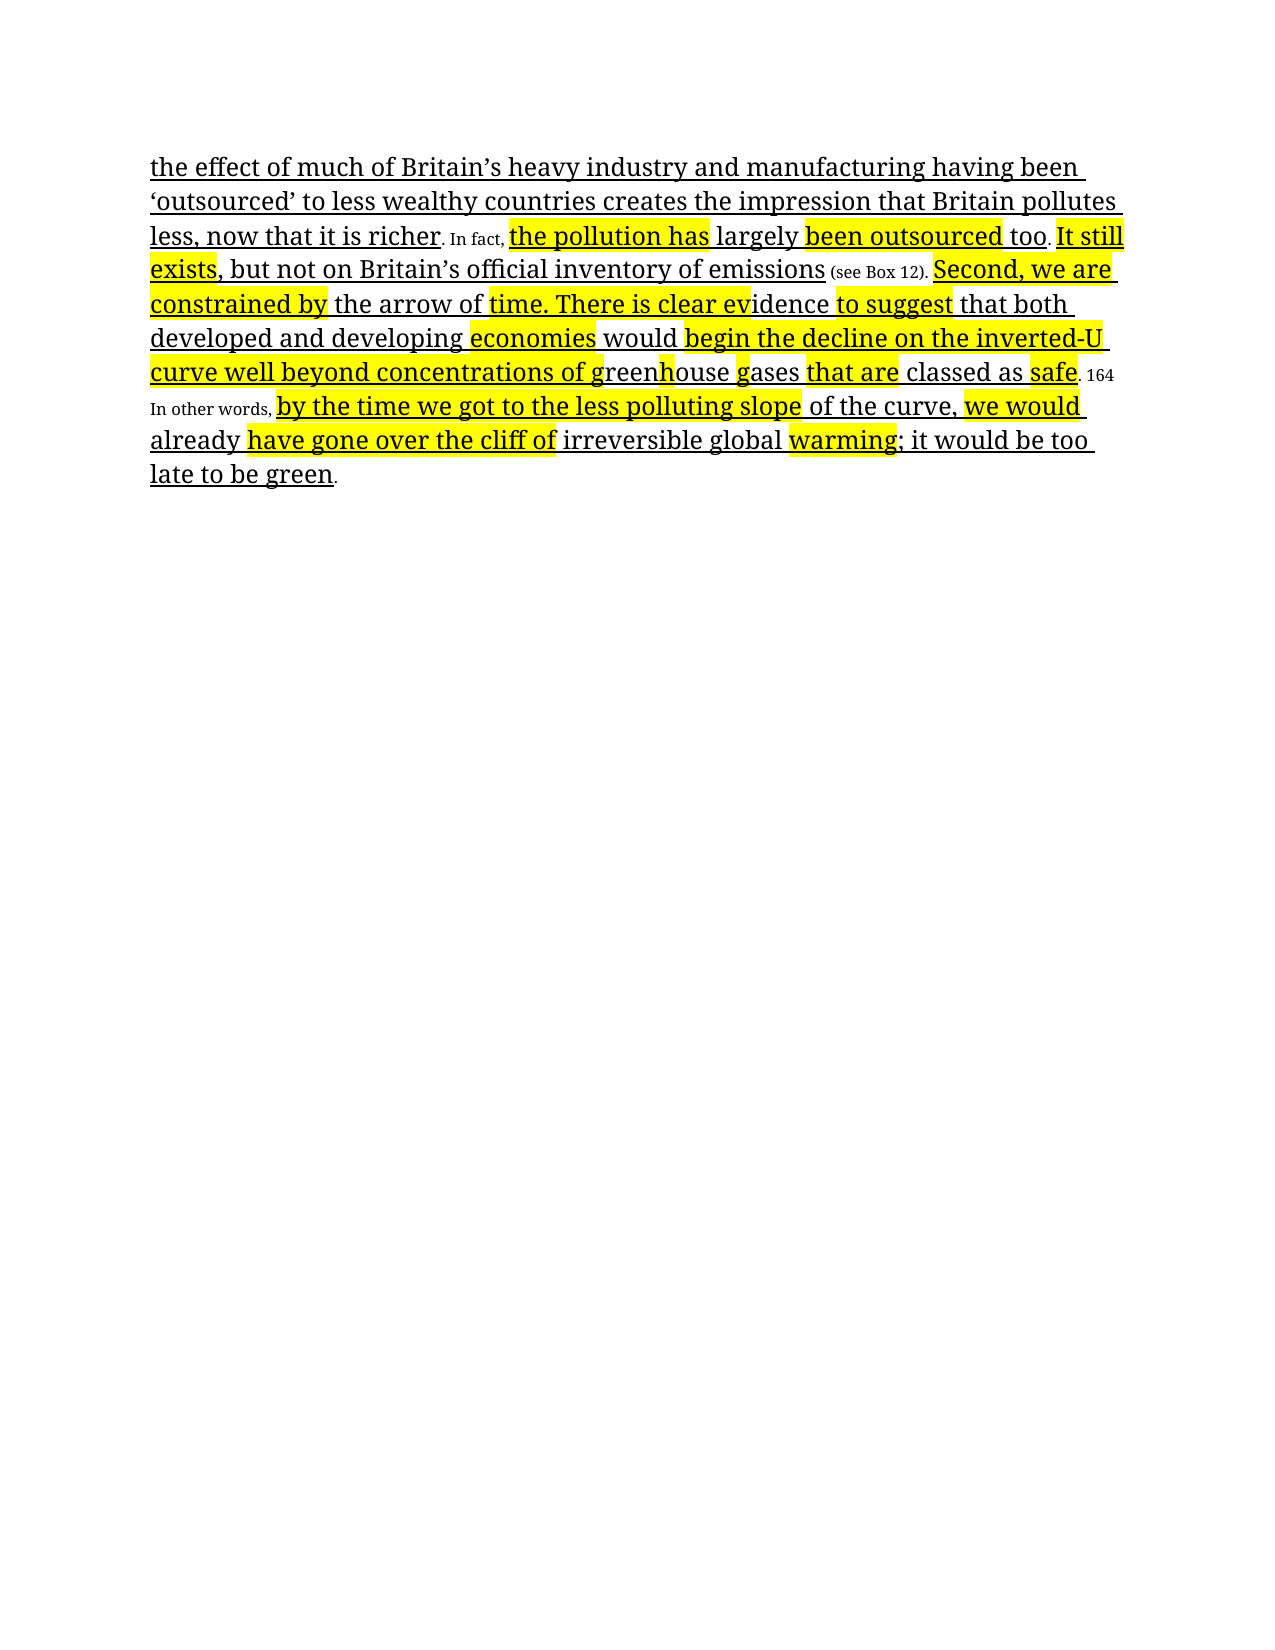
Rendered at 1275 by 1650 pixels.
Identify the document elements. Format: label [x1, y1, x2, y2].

text [150, 150, 1125, 491]
